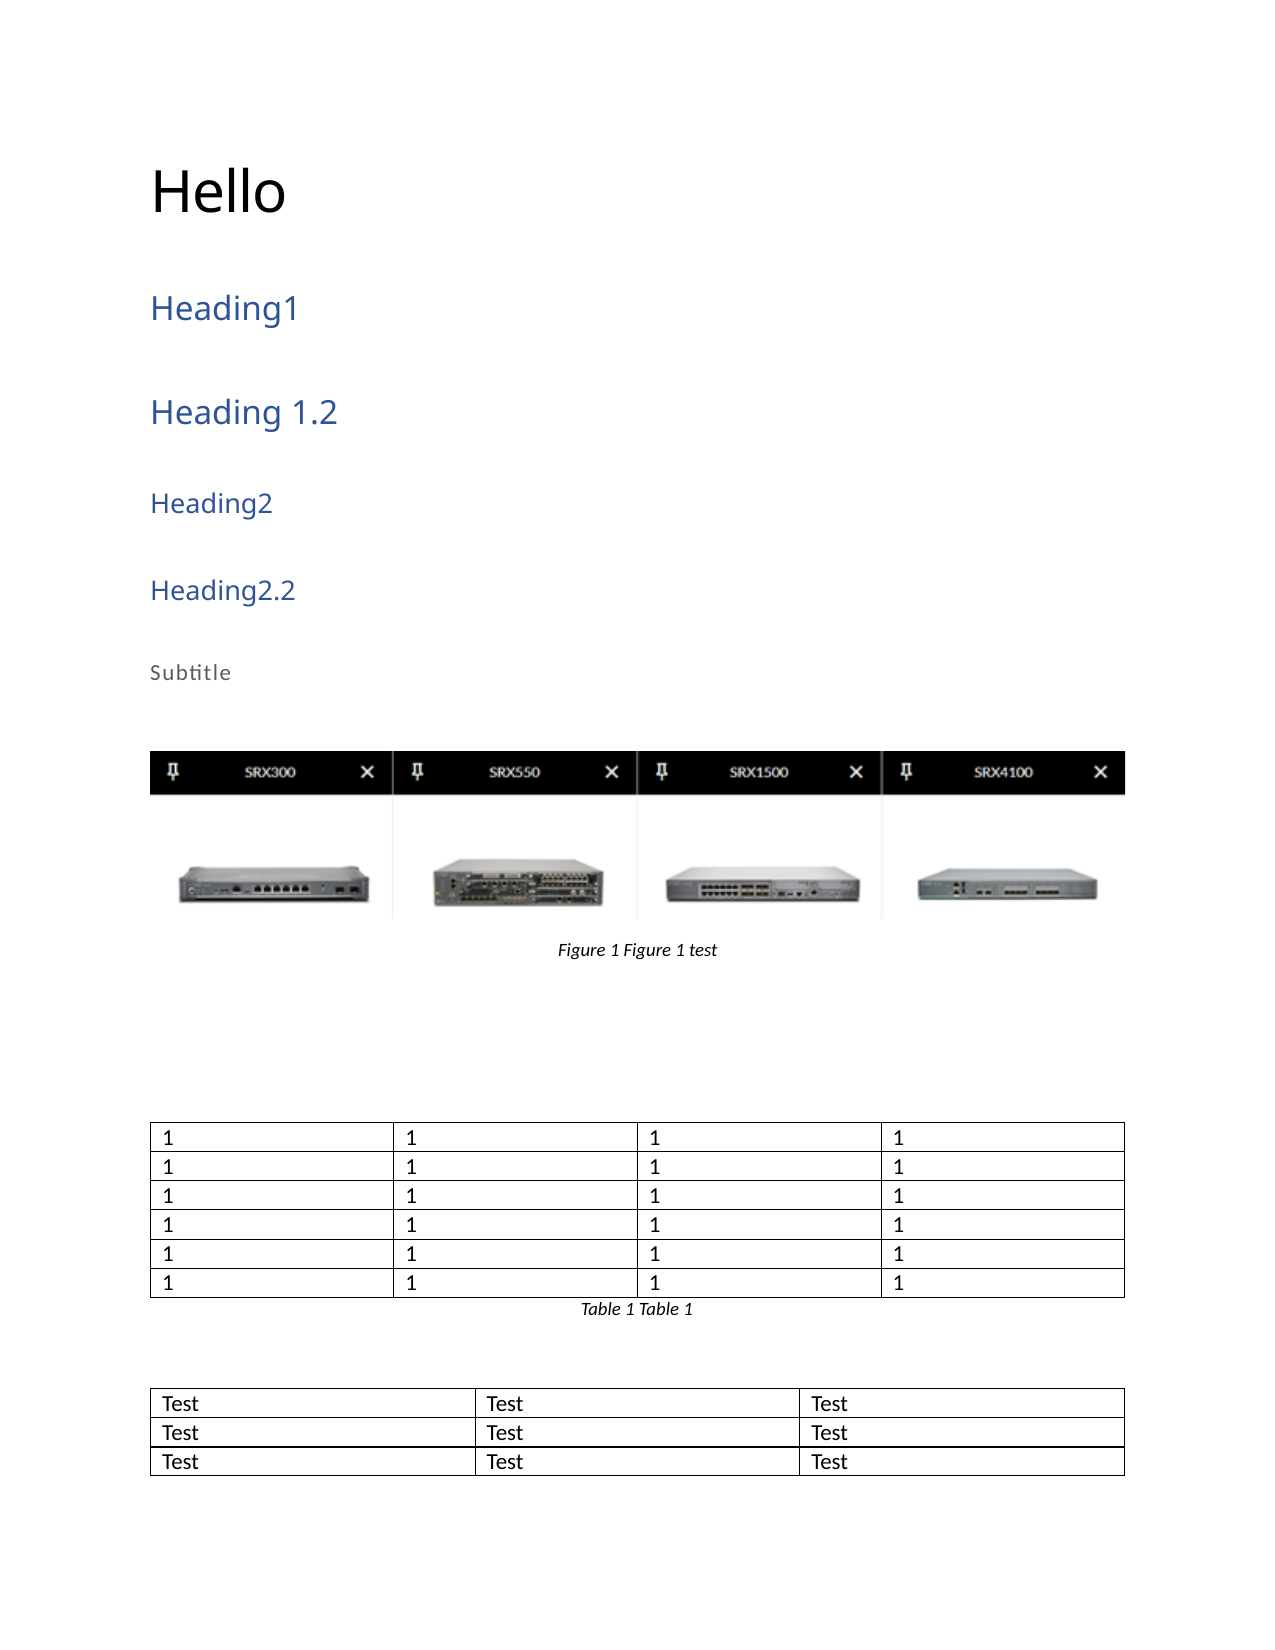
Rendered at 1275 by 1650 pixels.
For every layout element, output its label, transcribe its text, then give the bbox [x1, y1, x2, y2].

table_header Test [476, 1389, 799, 1417]
subtitle Heading2 [150, 485, 1125, 522]
table_cell Test [151, 1448, 475, 1475]
table_cell 1 [394, 1240, 637, 1267]
table_cell 1 [882, 1210, 1124, 1238]
subtitle Heading2.2 [150, 571, 1125, 608]
title Hello [150, 150, 1125, 229]
subtitle Subtitle [150, 658, 1125, 686]
table_cell Test [476, 1418, 799, 1446]
table_cell 1 [151, 1240, 393, 1267]
table_cell 1 [151, 1181, 393, 1209]
table_cell 1 [638, 1181, 881, 1209]
table_cell Test [151, 1418, 475, 1446]
table_cell 1 [394, 1152, 637, 1180]
table_cell 1 [638, 1240, 881, 1267]
table_cell 1 [394, 1210, 637, 1238]
table_cell 1 [151, 1152, 393, 1180]
table_cell 1 [638, 1210, 881, 1238]
table_cell 1 [882, 1152, 1124, 1180]
table_header 1 [394, 1123, 637, 1151]
picture [150, 751, 1125, 919]
subtitle Heading1 [150, 285, 1125, 330]
table_cell 1 [882, 1240, 1124, 1267]
table_cell 1 [394, 1269, 637, 1297]
table_header Test [151, 1389, 475, 1417]
table_cell 1 [151, 1269, 393, 1297]
table_cell Test [800, 1448, 1124, 1475]
table_cell 1 [638, 1152, 881, 1180]
table_header 1 [151, 1123, 393, 1151]
table_cell 1 [882, 1181, 1124, 1209]
table_cell 1 [394, 1181, 637, 1209]
table_cell Test [800, 1418, 1124, 1446]
table_cell Test [476, 1448, 799, 1475]
subtitle Heading 1.2 [150, 389, 1125, 434]
table_cell 1 [882, 1269, 1124, 1297]
table_header 1 [882, 1123, 1124, 1151]
table_header Test [800, 1389, 1124, 1417]
table_cell 1 [638, 1269, 881, 1297]
table_header 1 [638, 1123, 881, 1151]
table_cell 1 [151, 1210, 393, 1238]
